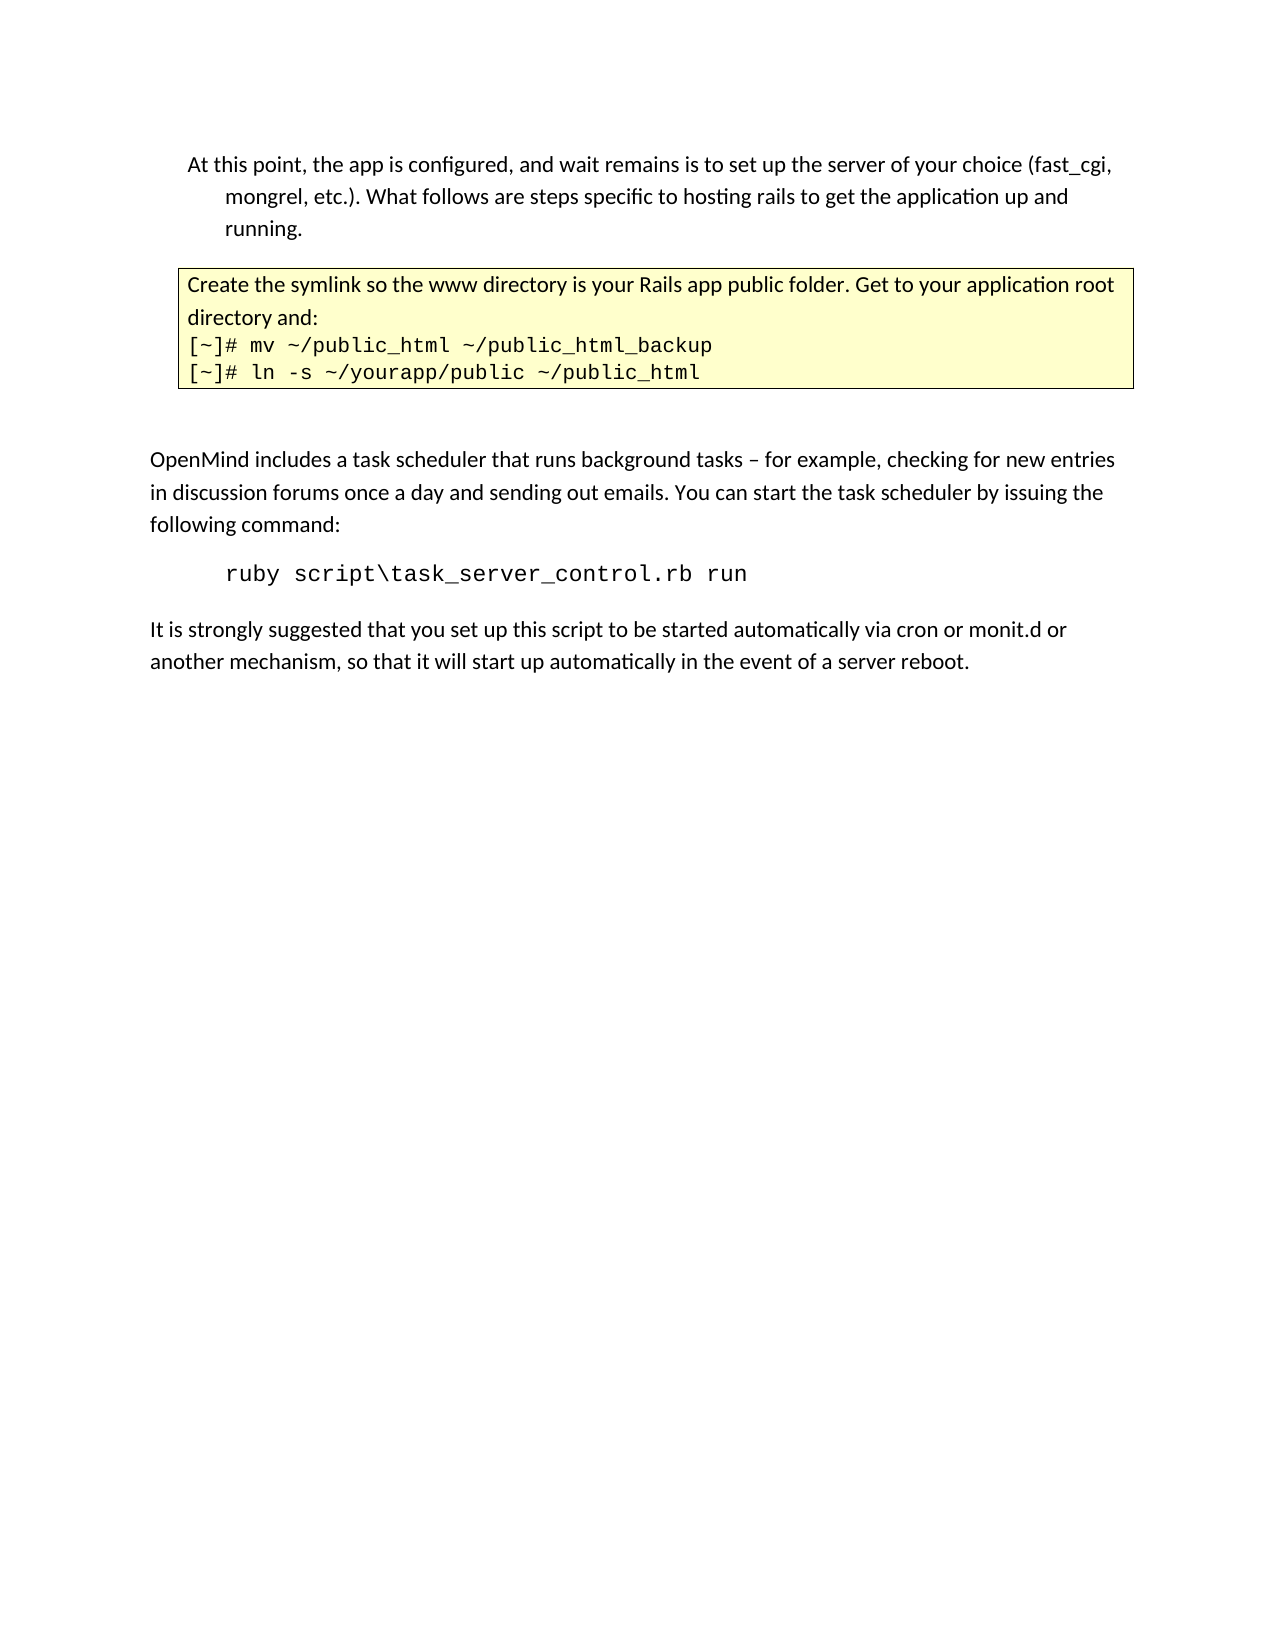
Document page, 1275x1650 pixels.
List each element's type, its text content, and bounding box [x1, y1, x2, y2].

text ruby script\task_server_control.rb run [225, 563, 1125, 589]
list OpenMind includes a task scheduler that runs background tasks – for example, checking for new entries in discussion forums once a day and sending out emails. You can start the task scheduler by issuing the following command: [150, 445, 1125, 538]
text It is strongly suggested that you set up this script to be started automatically via cron or monit.d or another mechanism, so that it will start up automatically in the event of a server reboot. [150, 615, 1125, 675]
list At this point, the app is configured, and wait remains is to set up the server of your choice (fast_cgi, mongrel, etc.). What follows are steps specific to hosting rails to get the application up and running. [187, 150, 1125, 242]
text Create the symlink so the www directory is your Rails app public folder. Get to your application root directory and: [179, 269, 1133, 331]
text [~]# mv ~/public_html ~/public_html_backup [~]# ln -s ~/yourapp/public ~/public_html [179, 332, 1133, 388]
